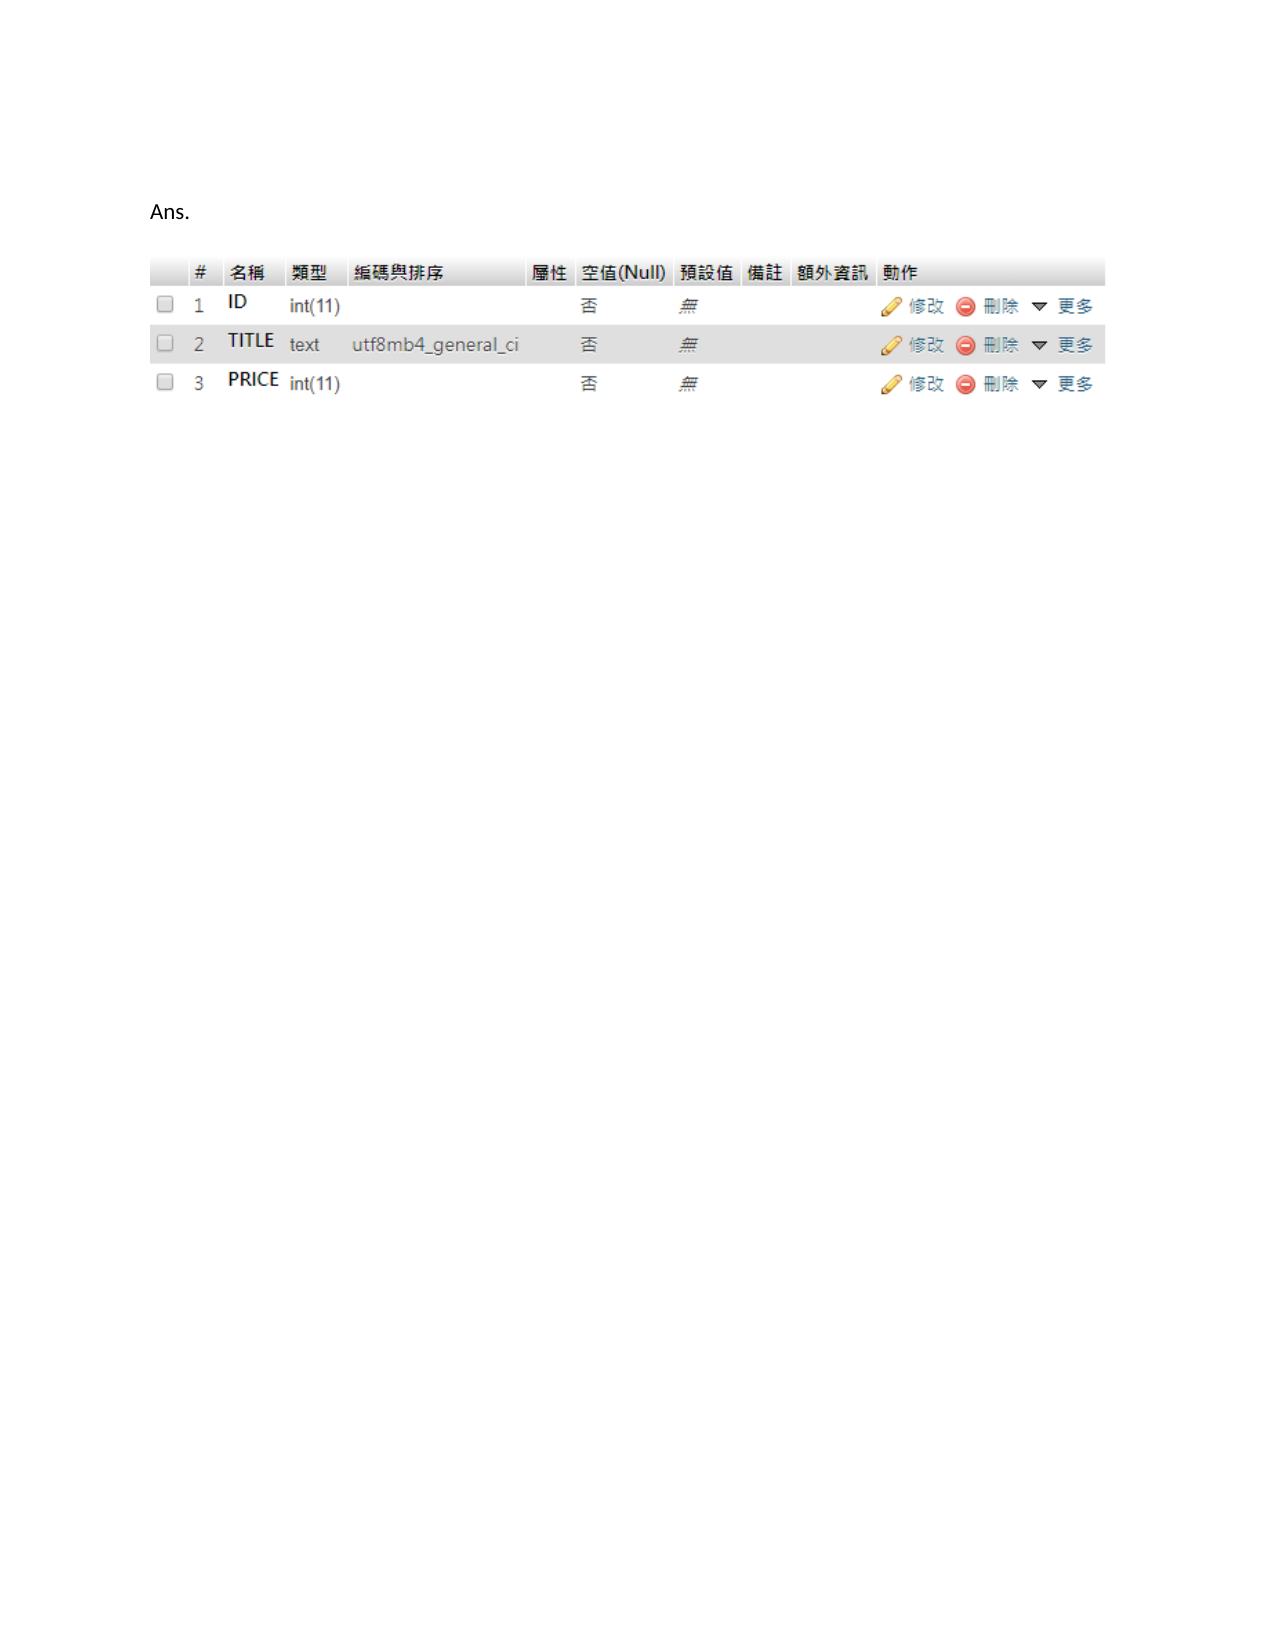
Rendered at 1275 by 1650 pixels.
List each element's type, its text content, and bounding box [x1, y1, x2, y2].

picture [150, 243, 1125, 418]
text Ans. [150, 197, 1125, 225]
